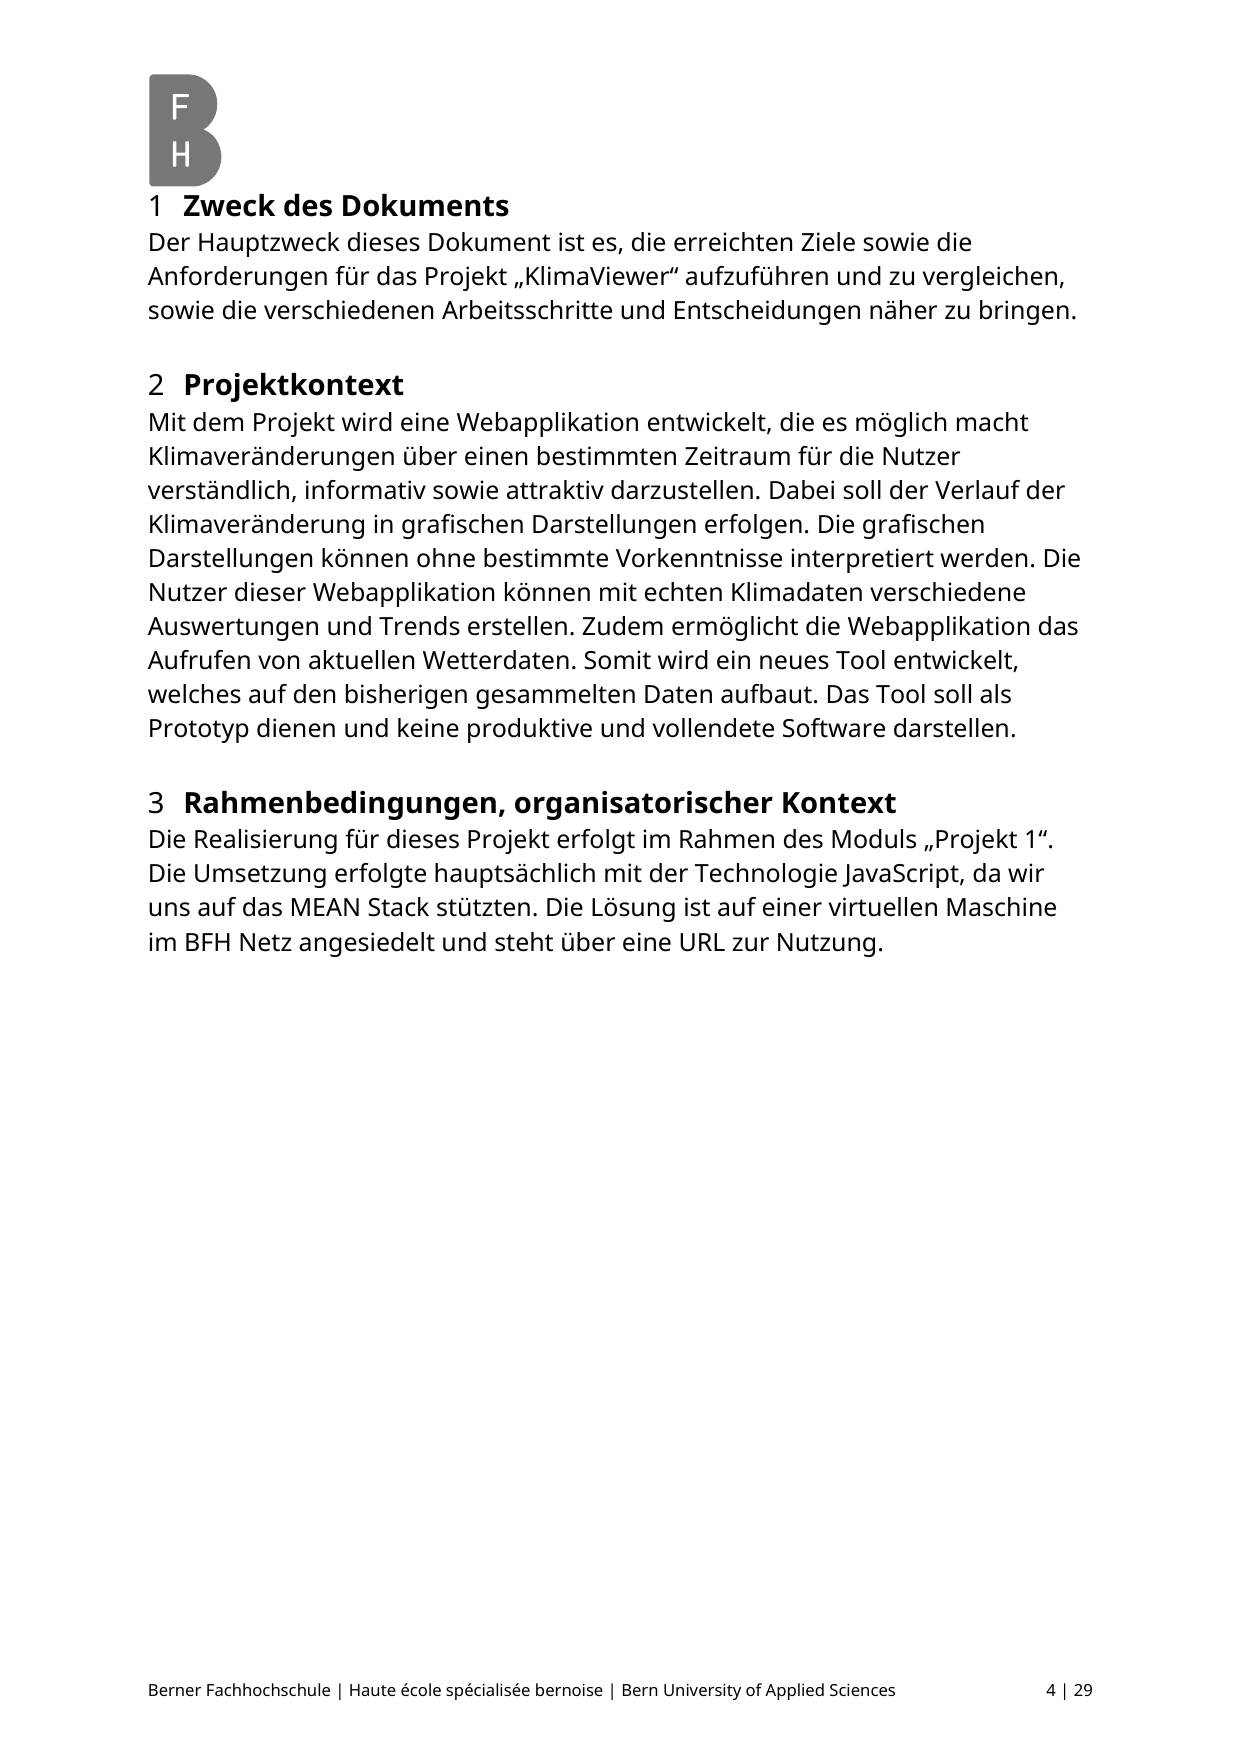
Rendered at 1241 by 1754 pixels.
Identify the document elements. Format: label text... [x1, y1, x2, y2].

subtitle Zweck des Dokuments [148, 185, 1093, 225]
subtitle Projektkontext [148, 364, 1093, 404]
text Mit dem Projekt wird eine Webapplikation entwickelt, die es möglich macht Klimaveränderungen über einen bestimmten Zeitraum für die Nutzer verständlich, informativ sowie attraktiv darzustellen. Dabei soll der Verlauf der Klimaveränderung in grafischen Darstellungen erfolgen. Die grafischen Darstellungen können ohne bestimmte Vorkenntnisse interpretiert werden. Die Nutzer dieser Webapplikation können mit echten Klimadaten verschiedene Auswertungen und Trends erstellen. Zudem ermöglicht die Webapplikation das Aufrufen von aktuellen Wetterdaten. Somit wird ein neues Tool entwickelt, welches auf den bisherigen gesammelten Daten aufbaut. Das Tool soll als Prototyp dienen und keine produktive und vollendete Software darstellen. [148, 404, 1093, 745]
text Die Realisierung für dieses Projekt erfolgt im Rahmen des Moduls „Projekt 1“. Die Umsetzung erfolgte hauptsächlich mit der Technologie JavaScript, da wir uns auf das MEAN Stack stützten. Die Lösung ist auf einer virtuellen Maschine im BFH Netz angesiedelt und steht über eine URL zur Nutzung. [148, 822, 1093, 958]
text Der Hauptzweck dieses Dokument ist es, die erreichten Ziele sowie die Anforderungen für das Projekt „KlimaViewer“ aufzuführen und zu vergleichen, sowie die verschiedenen Arbeitsschritte und Entscheidungen näher zu bringen. [148, 225, 1093, 327]
subtitle Rahmenbedingungen, organisatorischer Kontext [148, 782, 1093, 822]
